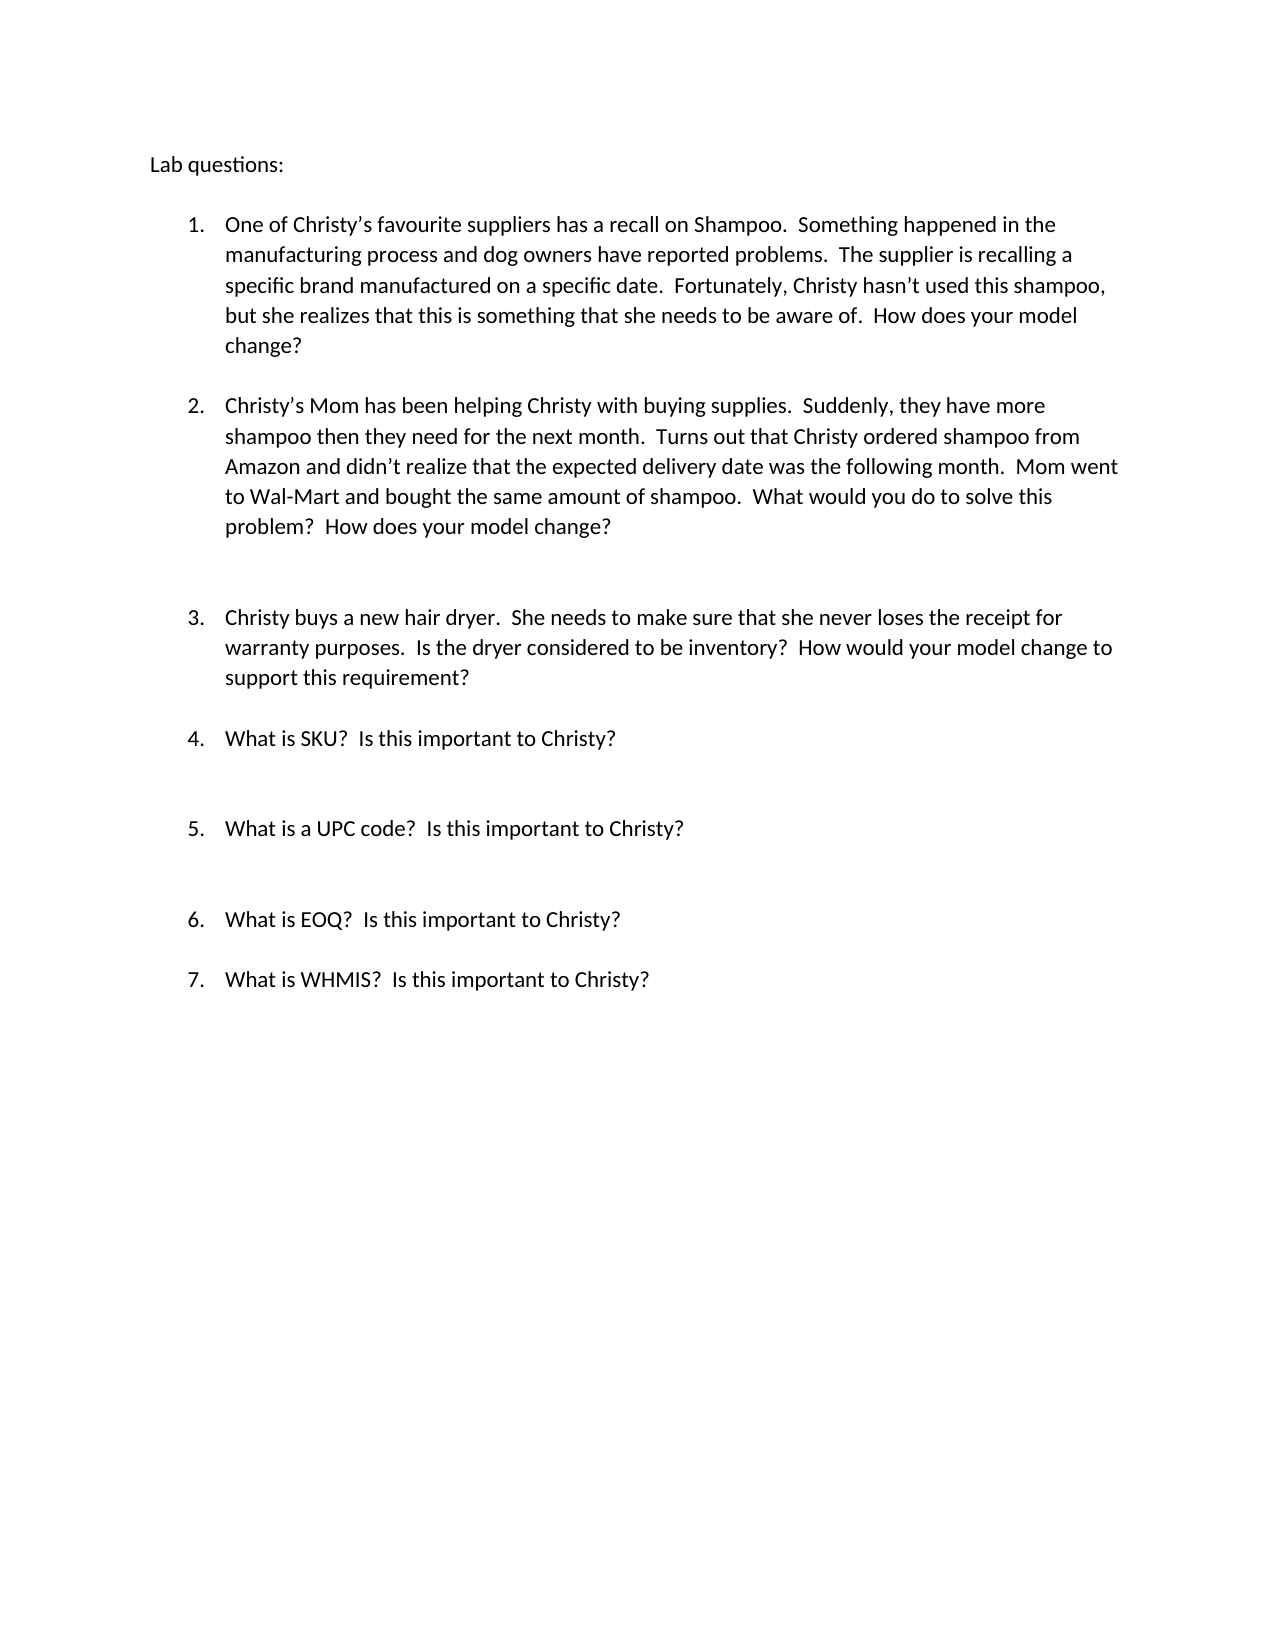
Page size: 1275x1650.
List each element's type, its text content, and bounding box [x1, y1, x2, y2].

list Lab questions: [150, 150, 1125, 178]
list What is a UPC code? Is this important to Christy? [187, 814, 1125, 873]
list What is WHMIS? Is this important to Christy? [187, 966, 1125, 994]
list What is EOQ? Is this important to Christy? [187, 905, 1125, 933]
list Christy buys a new hair dryer. She needs to make sure that she never loses the receipt for warranty purposes. Is the dryer considered to be inventory? How would your model change to support this requirement? [187, 603, 1125, 692]
list What is SKU? Is this important to Christy? [187, 724, 1125, 782]
list Christy’s Mom has been helping Christy with buying supplies. Suddenly, they have more shampoo then they need for the next month. Turns out that Christy ordered shampoo from Amazon and didn’t realize that the expected delivery date was the following month. Mom went to Wal-Mart and bought the same amount of shampoo. What would you do to solve this problem? How does your model change? [187, 392, 1125, 571]
list One of Christy’s favourite suppliers has a recall on Shampoo. Something happened in the manufacturing process and dog owners have reported problems. The supplier is recalling a specific brand manufactured on a specific date. Fortunately, Christy hasn’t used this shampoo, but she realizes that this is something that she needs to be aware of. How does your model change? [187, 210, 1125, 359]
